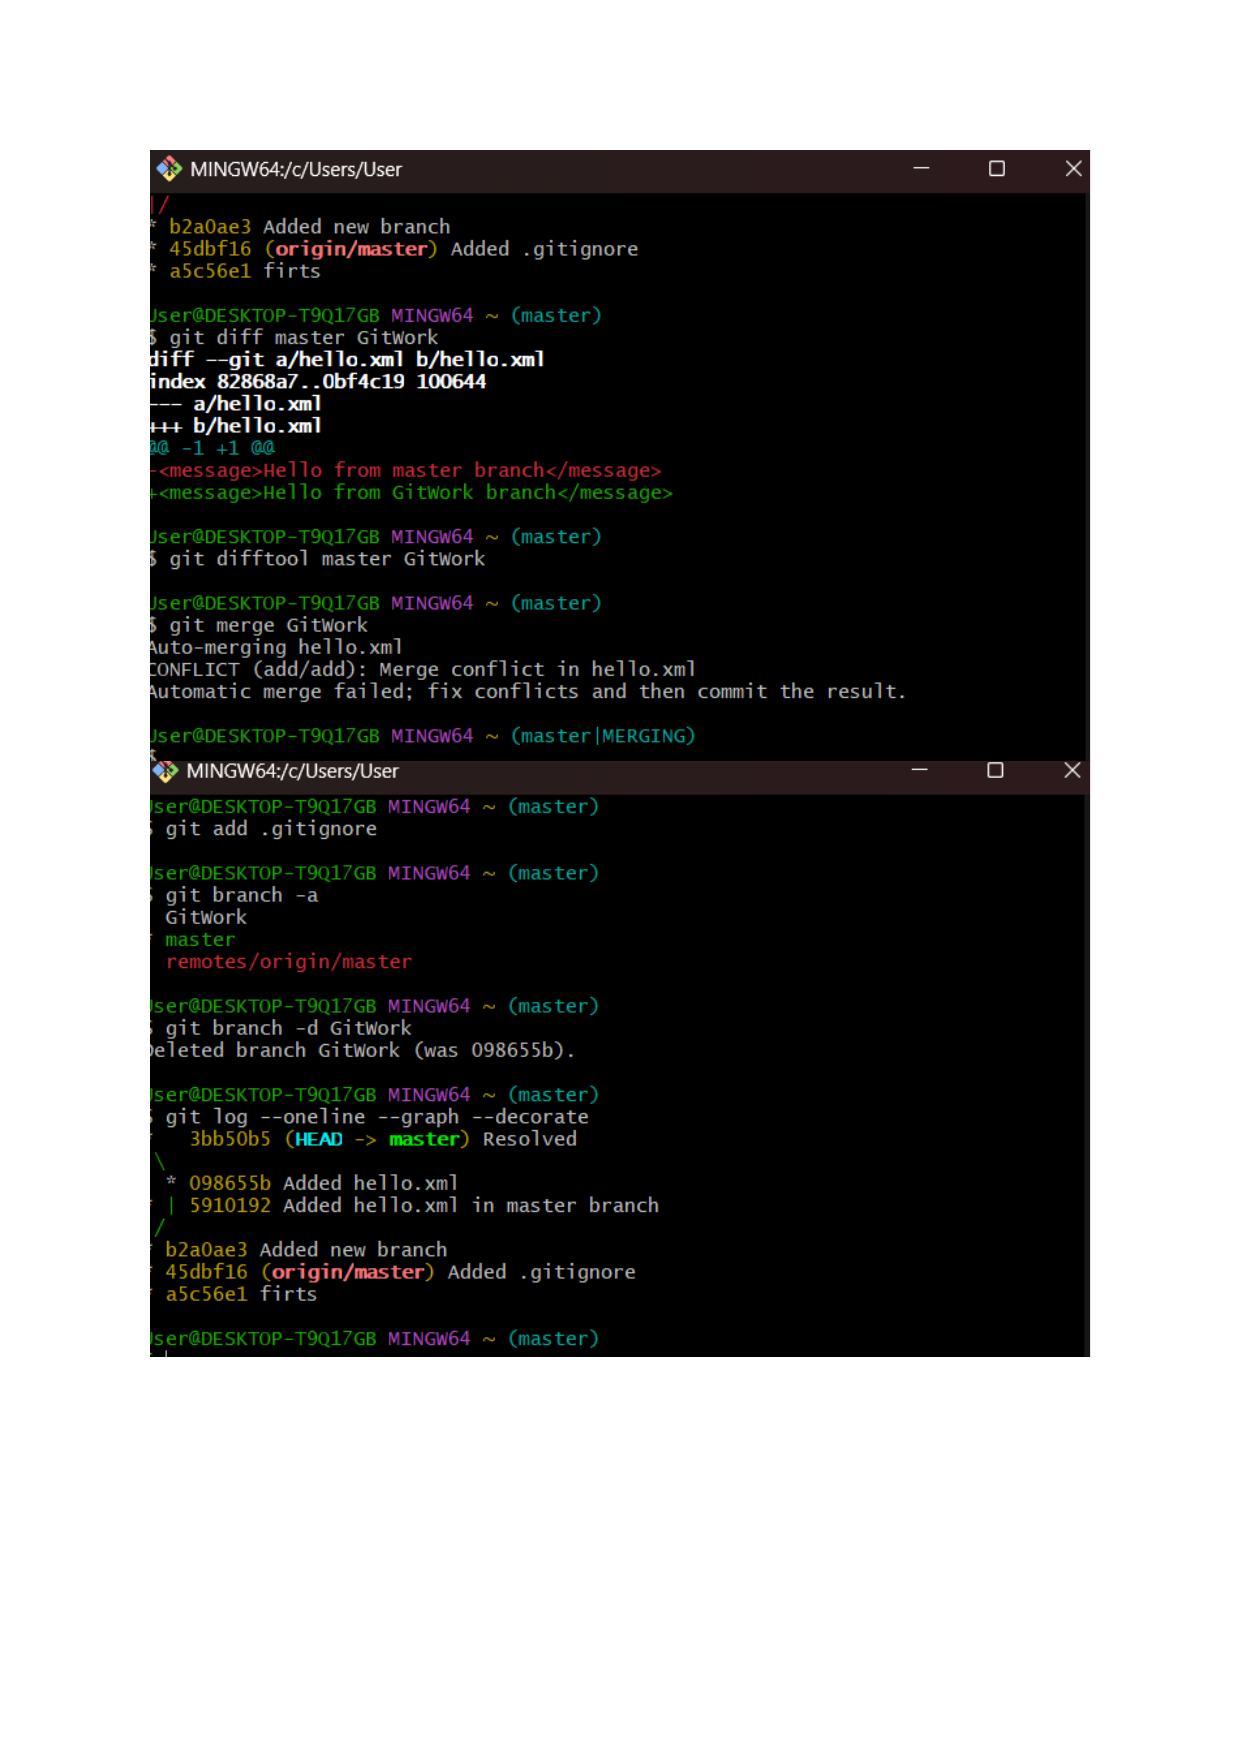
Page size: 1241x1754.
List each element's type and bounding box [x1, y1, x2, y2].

picture [150, 150, 1091, 1357]
